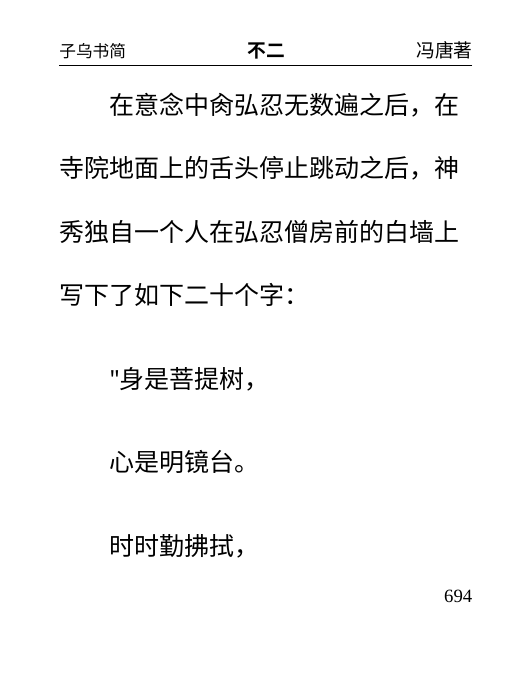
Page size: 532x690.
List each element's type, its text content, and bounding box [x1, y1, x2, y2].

text 心是明镜台。 [59, 429, 472, 493]
text 在意念中肏弘忍无数遍之后，在寺院地面上的舌头停止跳动之后，神秀独自一个人在弘忍僧房前的白墙上写下了如下二十个字： [59, 72, 472, 326]
text "身是菩提树， [59, 346, 472, 409]
text 时时勤拂拭， [59, 513, 472, 576]
